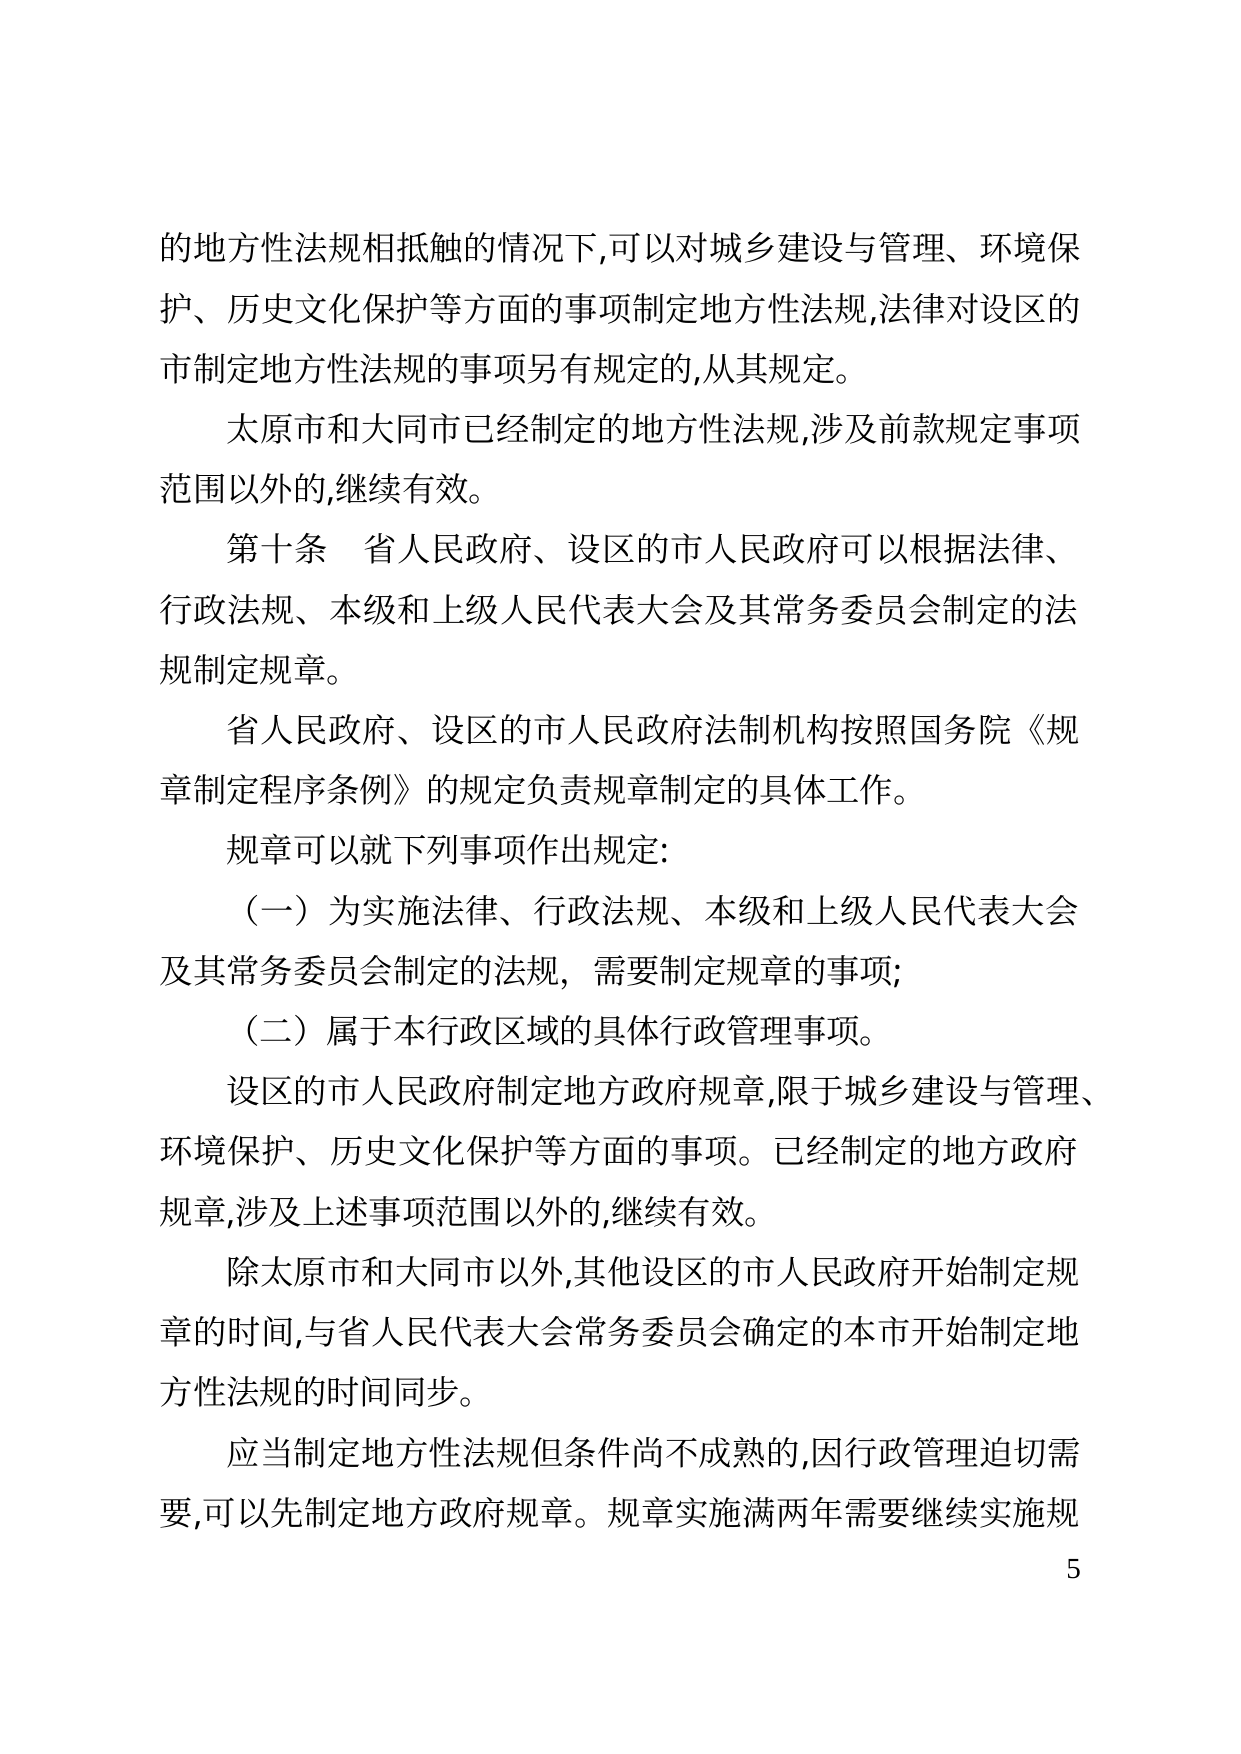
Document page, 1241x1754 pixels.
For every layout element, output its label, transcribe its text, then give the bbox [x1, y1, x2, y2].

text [159, 213, 1081, 393]
text （二）属于本行政区域的具体行政管理事项。 [159, 995, 1081, 1056]
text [159, 1417, 1081, 1537]
text 规章可以就下列事项作出规定: [159, 815, 1081, 875]
text 设区的市人民政府制定地方政府规章,限于城乡建设与管理、环境保护、历史文化保护等方面的事项。已经制定的地方政府规章,涉及上述事项范围以外的,继续有效。 [159, 1056, 1081, 1236]
text 第十条 省人民政府、设区的市人民政府可以根据法律、行政法规、本级和上级人民代表大会及其常务委员会制定的法规制定规章。 [159, 514, 1081, 694]
text （一）为实施法律、行政法规、本级和上级人民代表大会及其常务委员会制定的法规，需要制定规章的事项; [159, 875, 1081, 995]
text 省人民政府、设区的市人民政府法制机构按照国务院《规章制定程序条例》的规定负责规章制定的具体工作。 [159, 694, 1081, 815]
text 除太原市和大同市以外,其他设区的市人民政府开始制定规章的时间,与省人民代表大会常务委员会确定的本市开始制定地方性法规的时间同步。 [159, 1236, 1081, 1417]
text 太原市和大同市已经制定的地方性法规,涉及前款规定事项范围以外的,继续有效。 [159, 393, 1081, 514]
